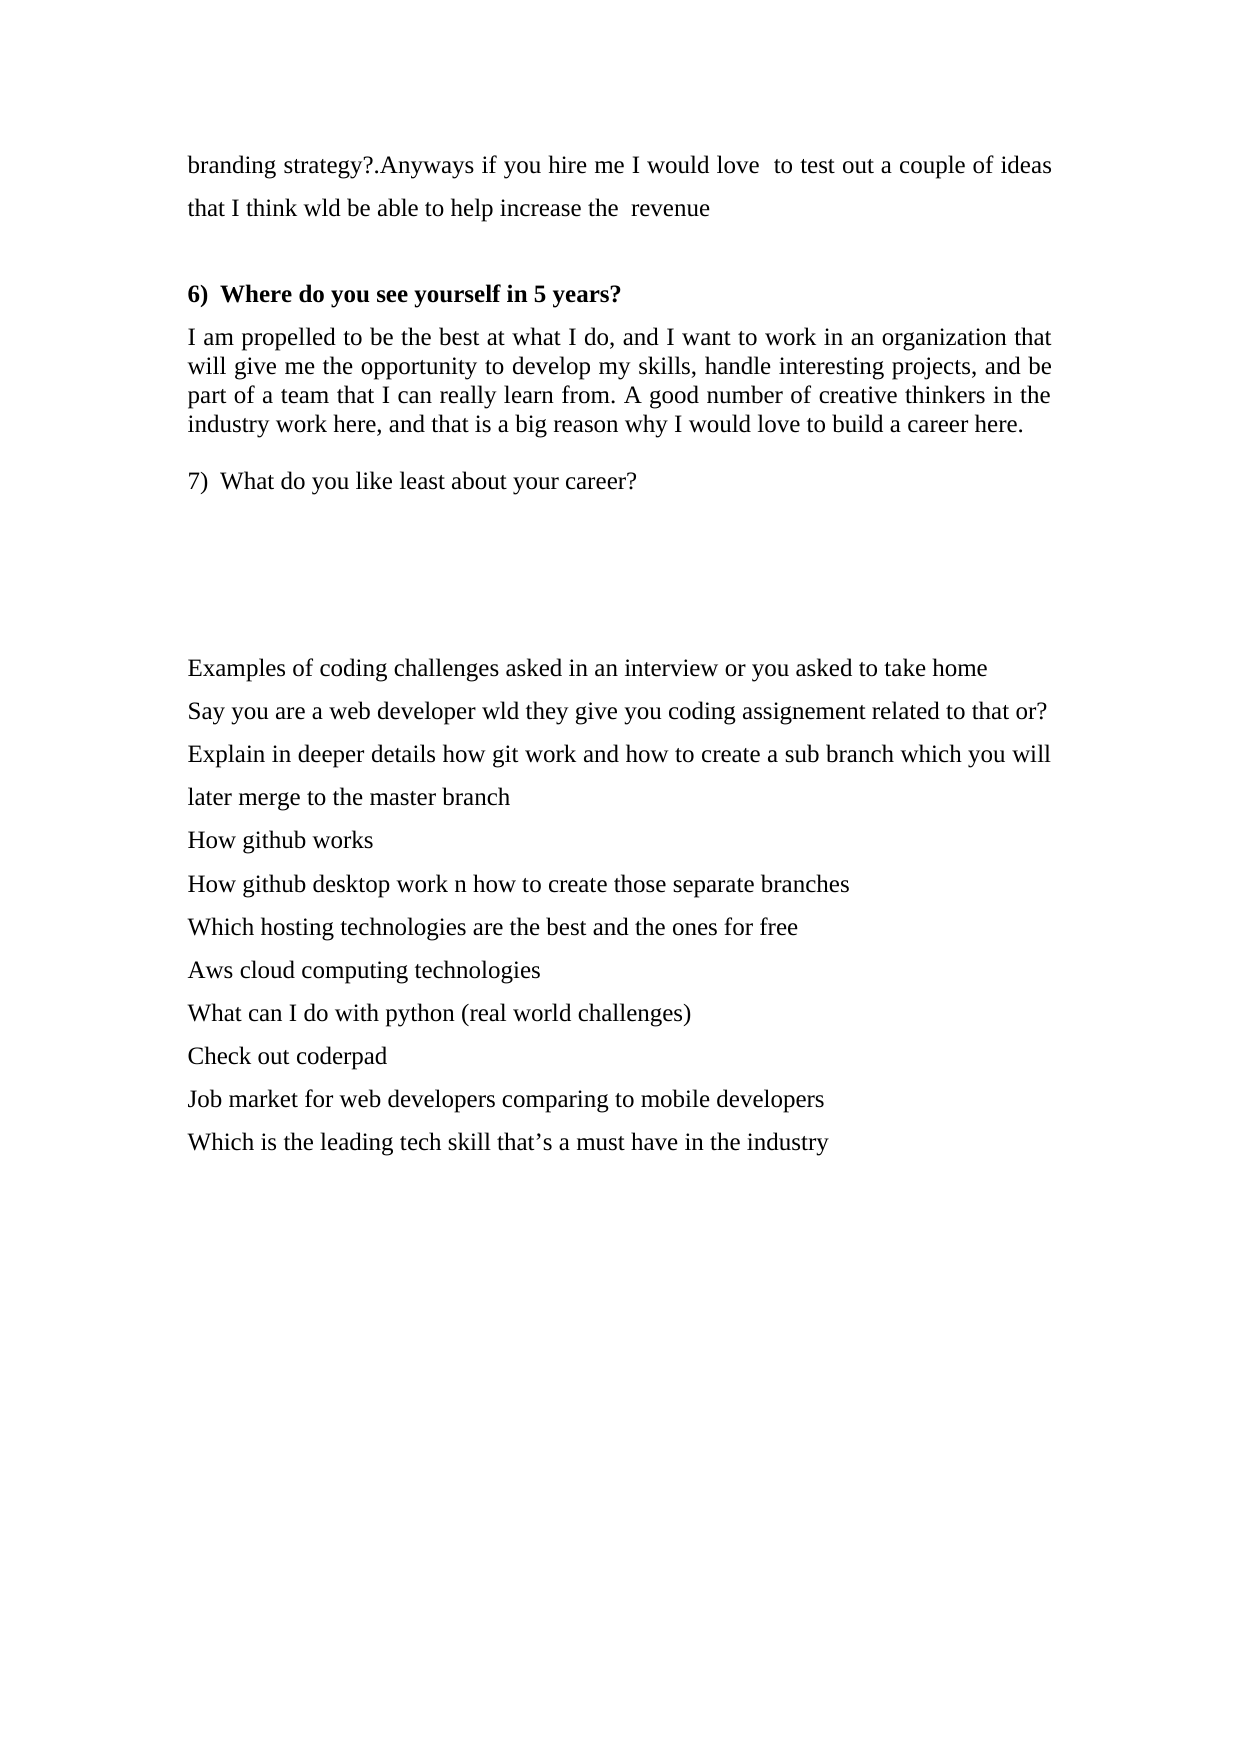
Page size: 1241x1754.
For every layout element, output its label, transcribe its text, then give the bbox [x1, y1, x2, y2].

list Say you are a web developer wld they give you coding assignement related to that or? [187, 696, 1053, 725]
list What can I do with python (real world challenges) [187, 998, 1053, 1027]
list Check out coderpad [187, 1041, 1053, 1070]
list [187, 150, 1053, 222]
list Which is the leading tech skill that’s a must have in the industry [187, 1127, 1053, 1156]
list Examples of coding challenges asked in an interview or you asked to take home [187, 653, 1053, 682]
list How github desktop work n how to create those separate branches [187, 869, 1053, 897]
list How github works [187, 826, 1053, 854]
text I am propelled to be the best at what I do, and I want to work in an organization that will give me the opportunity to develop my skills, handle interesting projects, and be part of a team that I can really learn from. A good number of creative thinkers in the industry work here, and that is a big reason why I would love to build a career here. [187, 322, 1053, 437]
list Where do you see yourself in 5 years? [187, 279, 1053, 308]
list What do you like least about your career? [187, 466, 1053, 495]
list Aws cloud computing technologies [187, 955, 1053, 984]
list Which hosting technologies are the best and the ones for free [187, 912, 1053, 941]
list Explain in deeper details how git work and how to create a sub branch which you will later merge to the master branch [187, 739, 1053, 811]
list Job market for web developers comparing to mobile developers [187, 1084, 1053, 1113]
